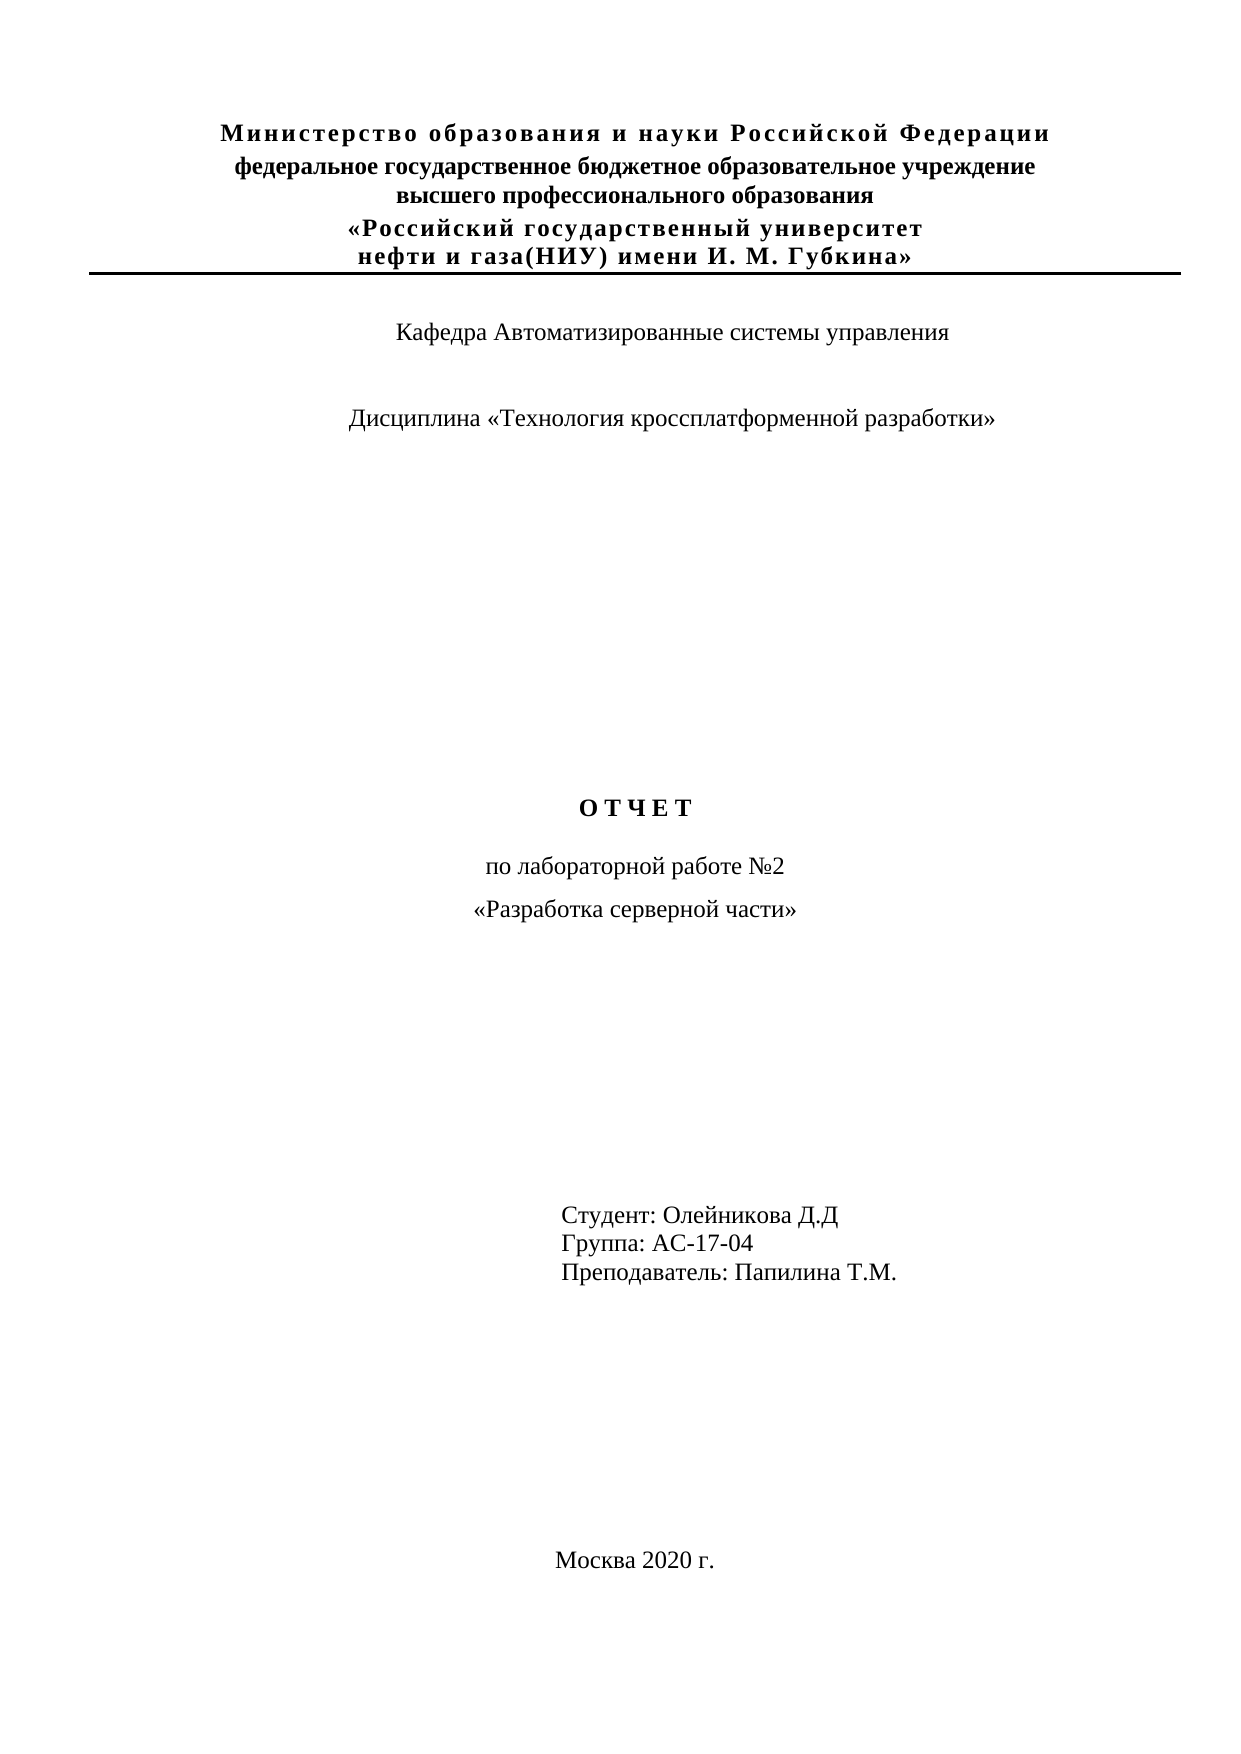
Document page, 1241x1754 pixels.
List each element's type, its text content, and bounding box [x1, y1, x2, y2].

text Министерство образования и науки Российской Федерации [89, 118, 1181, 147]
text высшего профессионального образования [89, 180, 1181, 208]
text федеральное государственное бюджетное образовательное учреждение [89, 151, 1181, 180]
text Кафедра Автоматизированные системы управления [164, 317, 1181, 345]
text «Российский государственный университет [89, 213, 1181, 241]
text «Разработка серверной части» [89, 894, 1181, 923]
text Москва 2020 г. [89, 1545, 1181, 1573]
text Студент: Олейникова Д.Д [89, 1200, 1181, 1228]
text Группа: АС-17-04 [89, 1228, 1181, 1257]
text Дисциплина «Технология кроссплатформенной разработки» [164, 403, 1181, 432]
text нефти и газа(НИУ) имени И. М. Губкина» [89, 241, 1181, 272]
text Преподаватель: Папилина Т.М. [89, 1257, 1181, 1286]
text О Т Ч Е Т [89, 793, 1181, 822]
text по лабораторной работе №2 [89, 851, 1181, 879]
